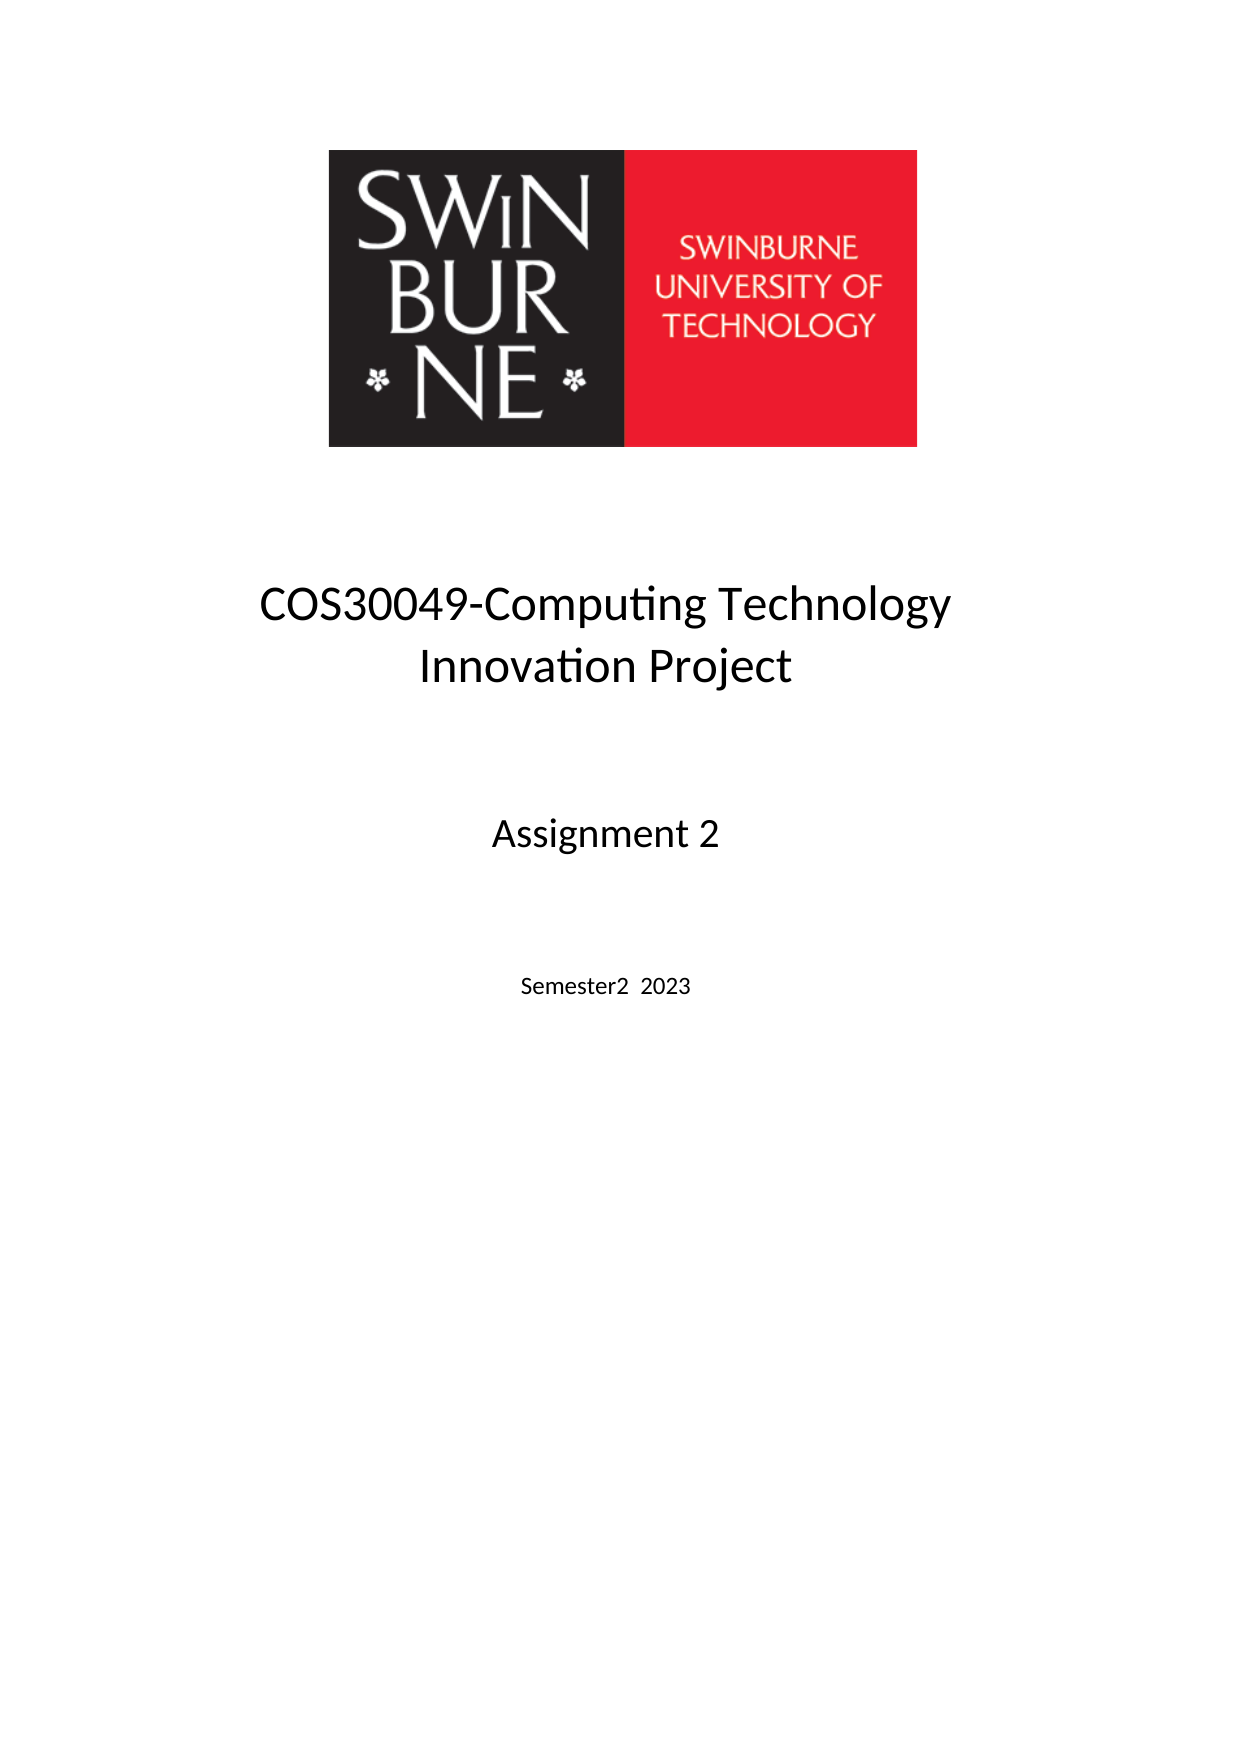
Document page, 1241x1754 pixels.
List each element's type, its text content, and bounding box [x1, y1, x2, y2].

text COS30049-Computing Technology Innovation Project [161, 572, 1050, 695]
text Semester2 2023 [161, 970, 1050, 1001]
text Assignment 2 [161, 807, 1050, 858]
picture [328, 150, 918, 447]
